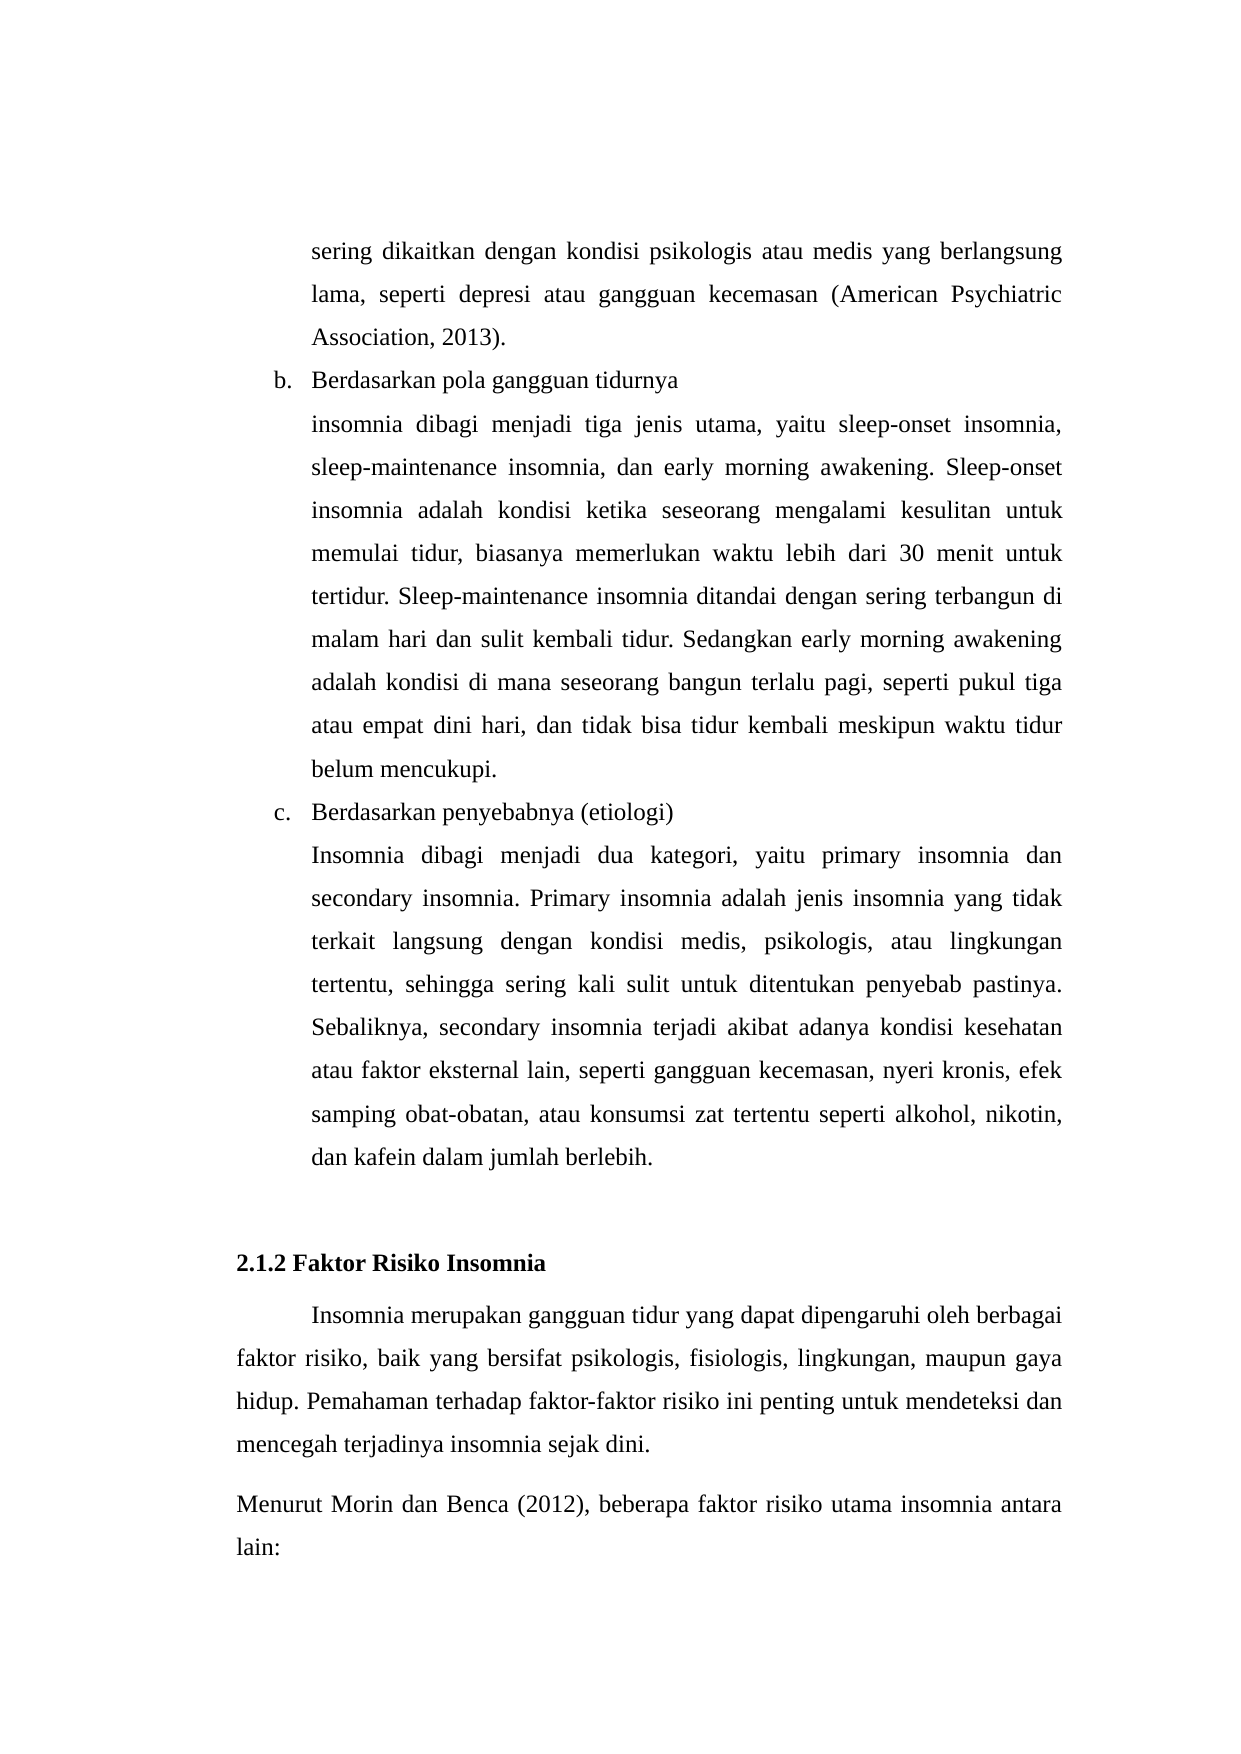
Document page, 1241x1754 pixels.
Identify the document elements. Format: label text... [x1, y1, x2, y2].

text Insomnia merupakan gangguan tidur yang dapat dipengaruhi oleh berbagai faktor risiko, baik yang bersifat psikologis, fisiologis, lingkungan, maupun gaya hidup. Pemahaman terhadap faktor-faktor risiko ini penting untuk mendeteksi dan mencegah terjadinya insomnia sejak dini. [236, 1300, 1063, 1458]
subtitle 2.1.2 Faktor Risiko Insomnia [236, 1248, 1063, 1277]
list insomnia dibagi menjadi tiga jenis utama, yaitu sleep-onset insomnia, sleep-maintenance insomnia, dan early morning awakening. Sleep-onset insomnia adalah kondisi ketika seseorang mengalami kesulitan untuk memulai tidur, biasanya memerlukan waktu lebih dari 30 menit untuk tertidur. Sleep-maintenance insomnia ditandai dengan sering terbangun di malam hari dan sulit kembali tidur. Sedangkan early morning awakening adalah kondisi di mana seseorang bangun terlalu pagi, seperti pukul tiga atau empat dini hari, dan tidak bisa tidur kembali meskipun waktu tidur belum mencukupi. [311, 409, 1063, 782]
list Insomnia dibagi menjadi dua kategori, yaitu primary insomnia dan secondary insomnia. Primary insomnia adalah jenis insomnia yang tidak terkait langsung dengan kondisi medis, psikologis, atau lingkungan tertentu, sehingga sering kali sulit untuk ditentukan penyebab pastinya. Sebaliknya, secondary insomnia terjadi akibat adanya kondisi kesehatan atau faktor eksternal lain, seperti gangguan kecemasan, nyeri kronis, efek samping obat-obatan, atau konsumsi zat tertentu seperti alkohol, nikotin, dan kafein dalam jumlah berlebih. [311, 840, 1063, 1171]
list Berdasarkan penyebabnya (etiologi) [274, 797, 1063, 826]
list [311, 236, 1063, 351]
text Menurut Morin dan Benca (2012), beberapa faktor risiko utama insomnia antara lain: [236, 1489, 1063, 1561]
list Berdasarkan pola gangguan tidurnya [274, 366, 1063, 394]
